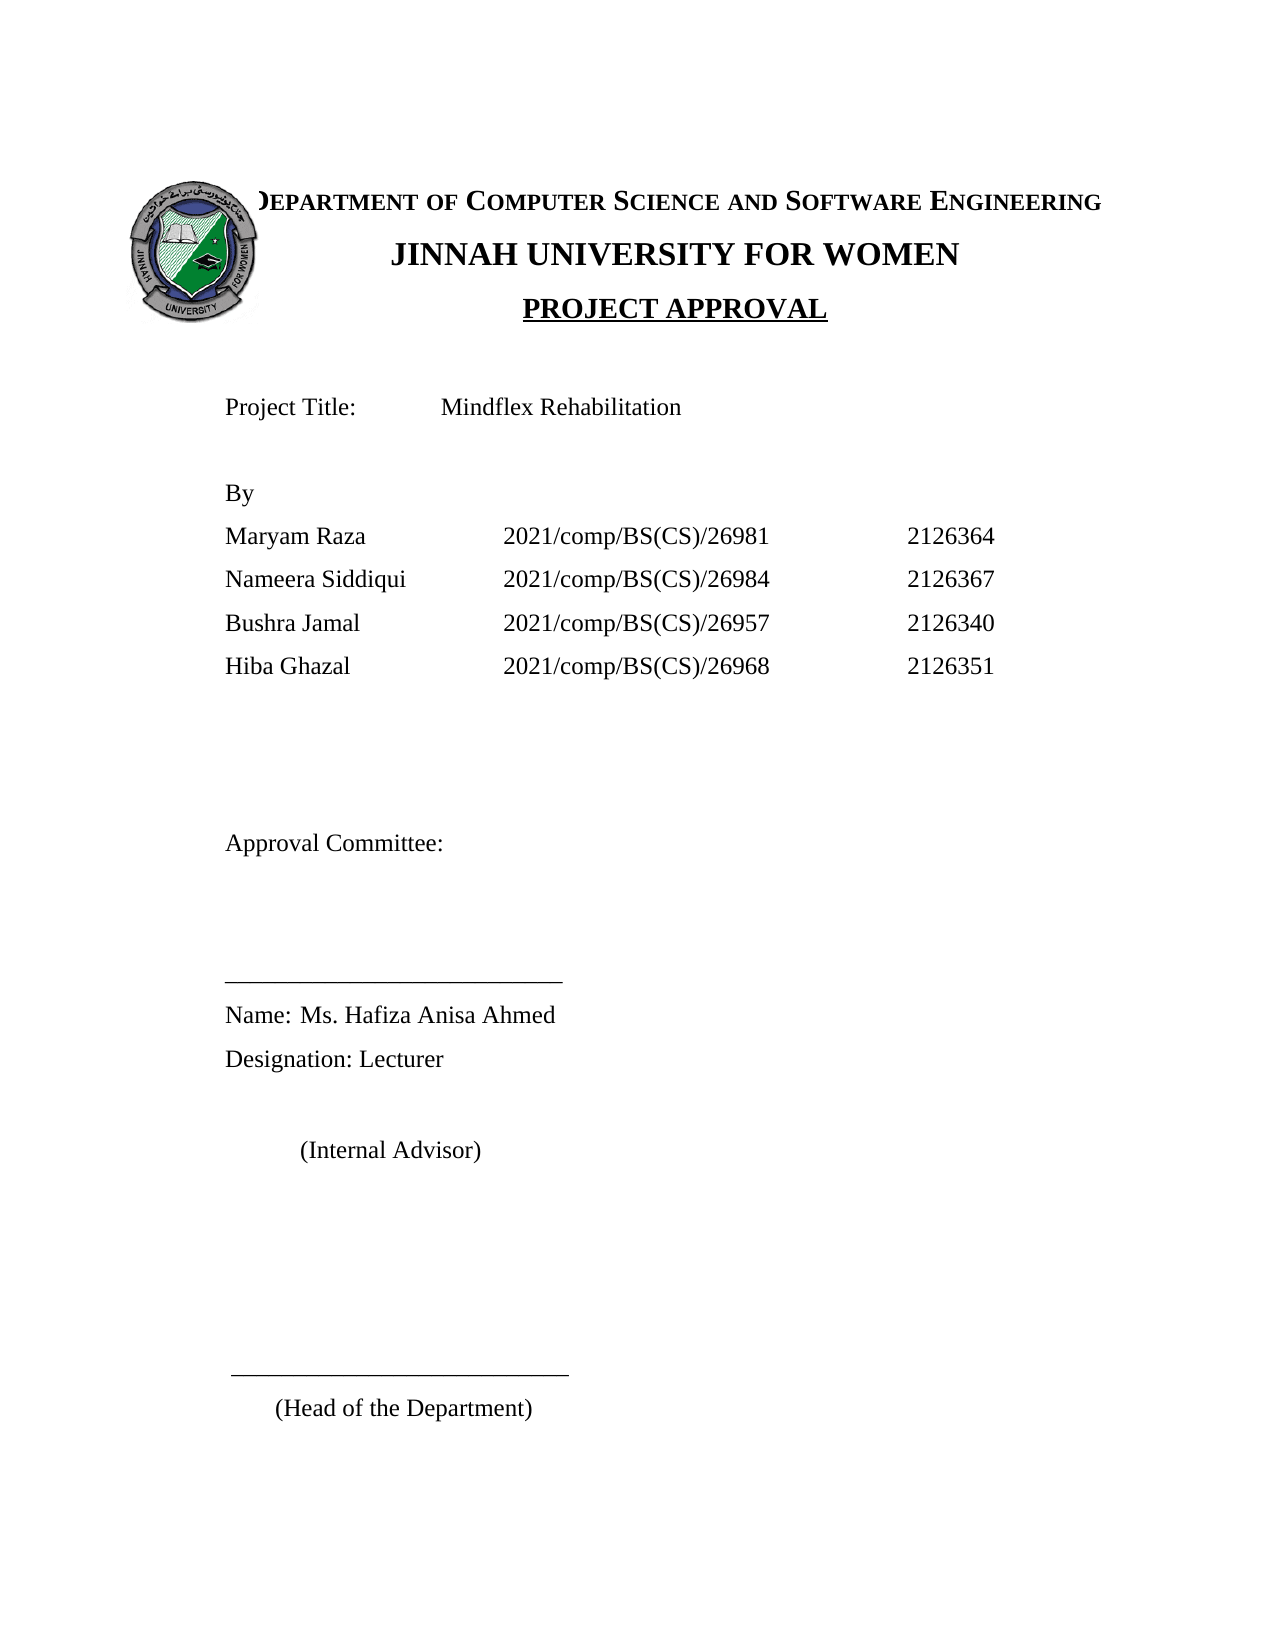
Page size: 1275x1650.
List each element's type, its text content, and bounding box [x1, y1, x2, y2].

text Name: Ms. Hafiza Anisa Ahmed [225, 1001, 1125, 1029]
text Maryam Raza 2021/comp/BS(CS)/26981 2126364 [225, 521, 1125, 550]
text (Head of the Department) [225, 1393, 1125, 1422]
text ___________________________ [225, 1350, 1125, 1379]
text Department of Computer Science and Software Engineering [259, 183, 1125, 217]
text Designation: Lecturer [225, 1044, 1125, 1072]
text JINNAH UNIVERSITY FOR WOMEN [259, 234, 1125, 272]
text ___________________________ [225, 957, 1125, 986]
text Nameera Siddiqui 2021/comp/BS(CS)/26984 2126367 [225, 564, 1125, 593]
text Bushra Jamal 2021/comp/BS(CS)/26957 2126340 [225, 608, 1125, 636]
text By [225, 478, 1125, 507]
text (Internal Advisor) [225, 1135, 1125, 1163]
text PROJECT APPROVAL [225, 291, 1125, 325]
text Hiba Ghazal 2021/comp/BS(CS)/26968 2126351 [225, 651, 1125, 679]
picture [126, 180, 259, 324]
text Project Title: Mindflex Rehabilitation [225, 392, 1125, 421]
text Approval Committee: [225, 828, 1125, 857]
